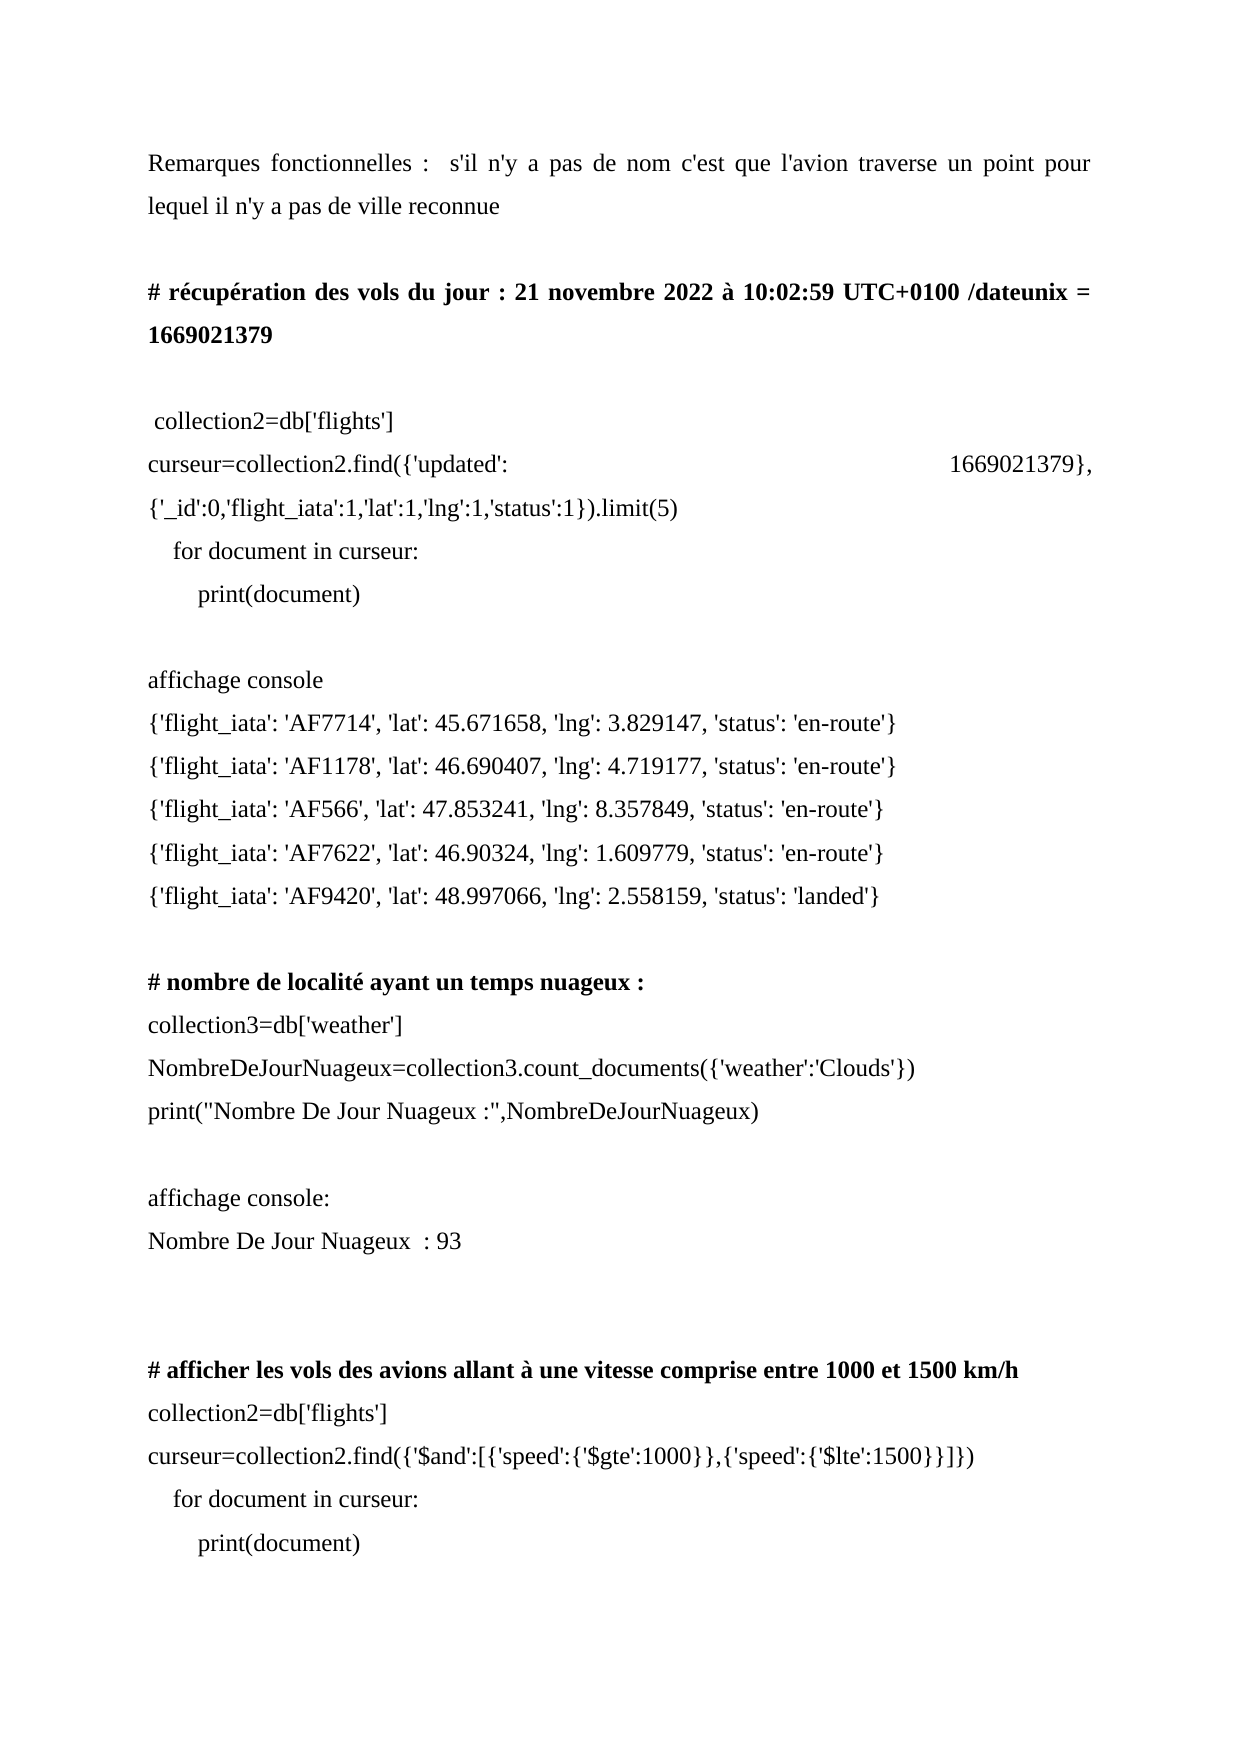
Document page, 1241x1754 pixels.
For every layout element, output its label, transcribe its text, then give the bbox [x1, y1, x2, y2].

text print(document) [148, 579, 1093, 608]
text collection2=db['flights'] [148, 1398, 1093, 1427]
text {'flight_iata': 'AF7622', 'lat': 46.90324, 'lng': 1.609779, 'status': 'en-route'} [148, 838, 1093, 866]
text {'flight_iata': 'AF566', 'lat': 47.853241, 'lng': 8.357849, 'status': 'en-route'} [148, 794, 1093, 823]
text affichage console [148, 665, 1093, 694]
text print(document) [148, 1528, 1093, 1556]
text for document in curseur: [148, 1484, 1093, 1513]
text print("Nombre De Jour Nuageux :",NombreDeJourNuageux) [148, 1096, 1093, 1125]
text # récupération des vols du jour : 21 novembre 2022 à 10:02:59 UTC+0100 /dateunix = 1669021379 [148, 277, 1093, 349]
text Nombre De Jour Nuageux : 93 [148, 1226, 1093, 1254]
text curseur=collection2.find({'$and':[{'speed':{'$gte':1000}},{'speed':{'$lte':1500}}]}) [148, 1441, 1093, 1470]
text # afficher les vols des avions allant à une vitesse comprise entre 1000 et 1500 km/h [148, 1355, 1093, 1384]
text # nombre de localité ayant un temps nuageux : [148, 967, 1093, 996]
text {'flight_iata': 'AF1178', 'lat': 46.690407, 'lng': 4.719177, 'status': 'en-route'} [148, 751, 1093, 780]
text NombreDeJourNuageux=collection3.count_documents({'weather':'Clouds'}) [148, 1053, 1093, 1082]
text Remarques fonctionnelles : s'il n'y a pas de nom c'est que l'avion traverse un point pour lequel il n'y a pas de ville reconnue [148, 148, 1093, 219]
text affichage console: [148, 1183, 1093, 1211]
text {'flight_iata': 'AF9420', 'lat': 48.997066, 'lng': 2.558159, 'status': 'landed'} [148, 881, 1093, 909]
text collection3=db['weather'] [148, 1010, 1093, 1039]
text {'flight_iata': 'AF7714', 'lat': 45.671658, 'lng': 3.829147, 'status': 'en-route'} [148, 708, 1093, 737]
text collection2=db['flights'] [148, 406, 1093, 435]
text curseur=collection2.find({'updated': 1669021379},{'_id':0,'flight_iata':1,'lat':1,'lng':1,'status':1}).limit(5) [148, 449, 1093, 521]
text for document in curseur: [148, 536, 1093, 564]
